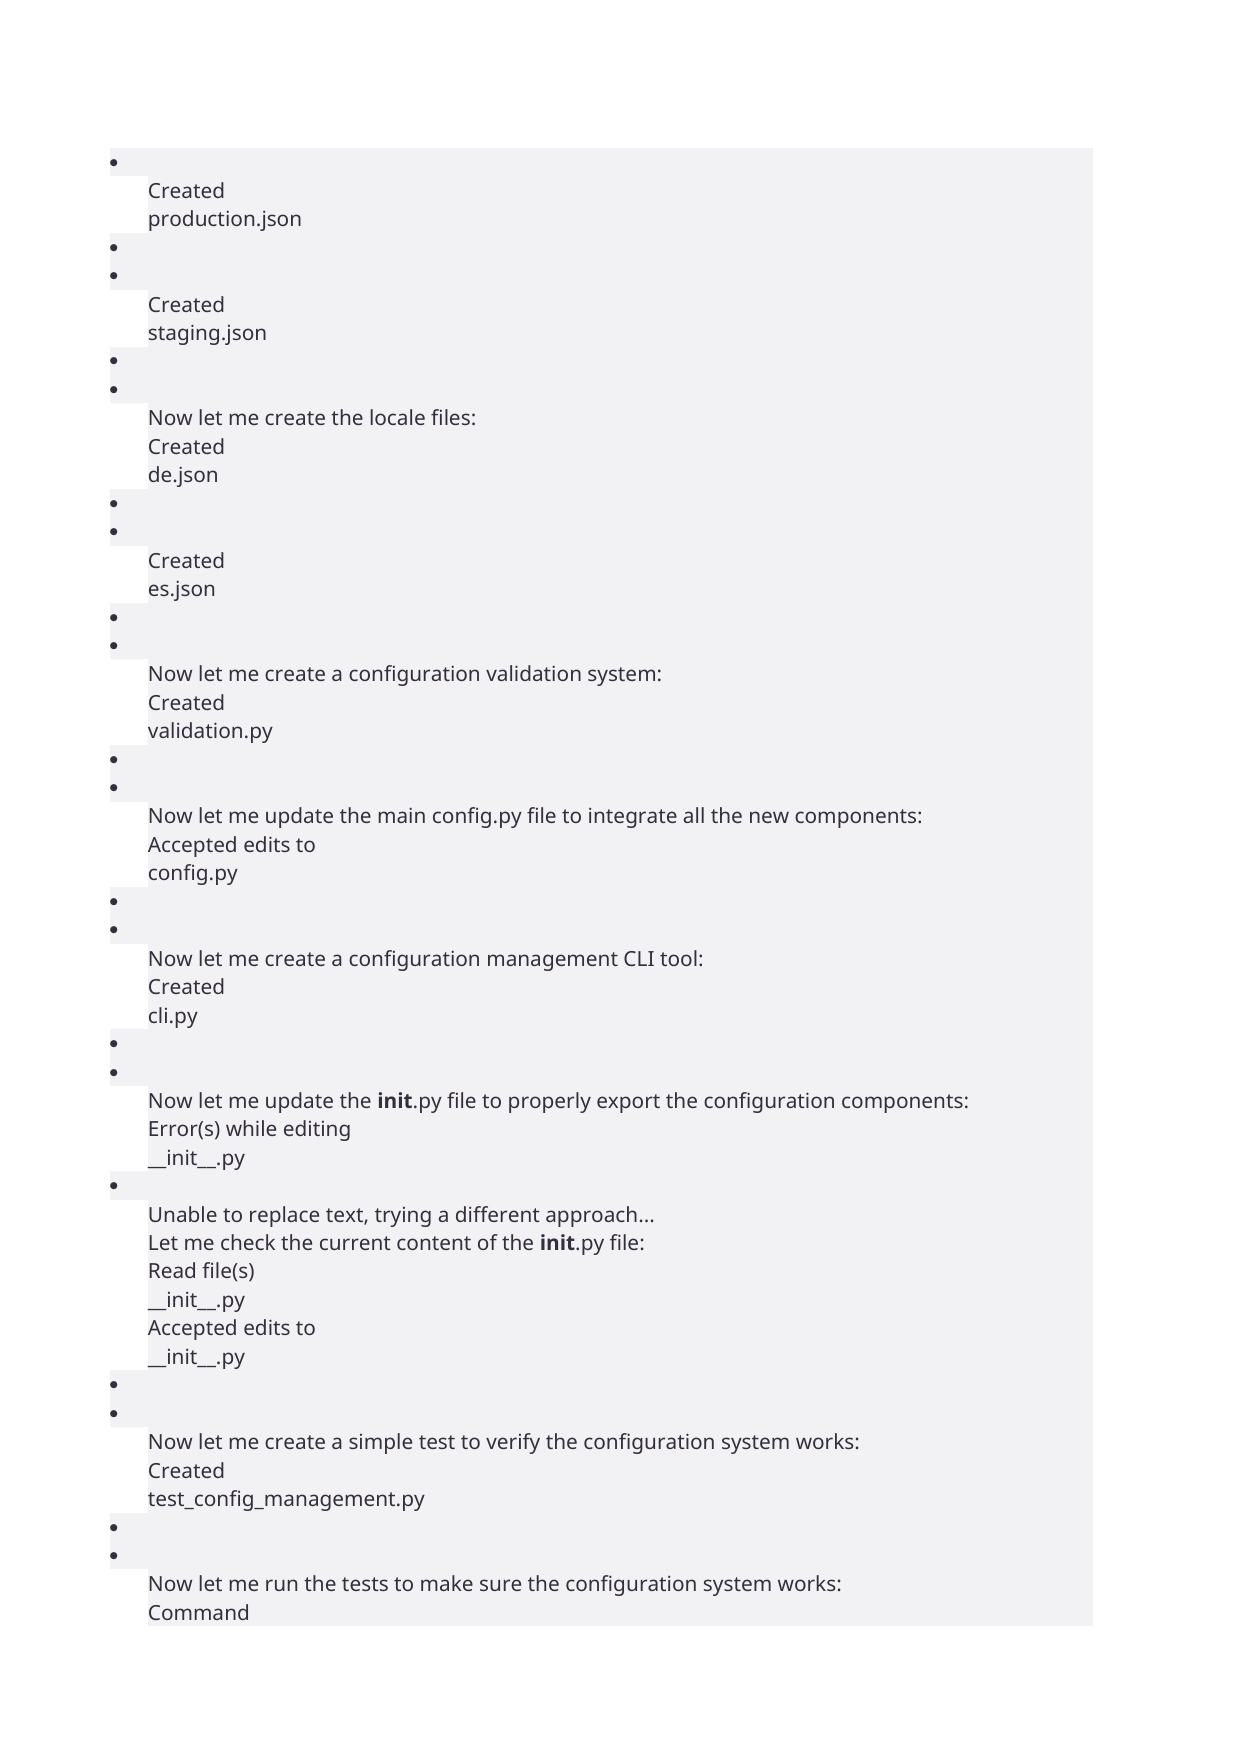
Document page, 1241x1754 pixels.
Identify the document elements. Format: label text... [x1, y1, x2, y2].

text Command [148, 1598, 1093, 1626]
text __init__.py [148, 1285, 1093, 1313]
text Let me check the current content of the init.py file: [148, 1228, 1093, 1257]
text __init__.py [148, 1143, 1093, 1171]
text Created [148, 1456, 1093, 1484]
text Error(s) while editing [148, 1114, 1093, 1143]
text Now let me create a configuration management CLI tool: [148, 944, 1093, 972]
text Created [148, 290, 1093, 318]
text staging.json [148, 318, 1093, 347]
text Accepted edits to [148, 1313, 1093, 1342]
text Created [148, 972, 1093, 1001]
text Created [148, 176, 1093, 204]
text Created [148, 546, 1093, 574]
text Created [148, 688, 1093, 716]
text test_config_management.py [148, 1484, 1093, 1513]
text Created [148, 432, 1093, 460]
text Now let me update the init.py file to properly export the configuration components: [148, 1086, 1093, 1114]
text de.json [148, 460, 1093, 489]
text __init__.py [148, 1342, 1093, 1370]
text cli.py [148, 1001, 1093, 1029]
text es.json [148, 574, 1093, 603]
text production.json [148, 204, 1093, 233]
text config.py [148, 858, 1093, 887]
text Now let me create a simple test to verify the configuration system works: [148, 1427, 1093, 1456]
text Accepted edits to [148, 830, 1093, 858]
text Now let me create a configuration validation system: [148, 659, 1093, 688]
text Now let me create the locale files: [148, 403, 1093, 432]
text Now let me update the main config.py file to integrate all the new components: [148, 802, 1093, 830]
text Read file(s) [148, 1257, 1093, 1285]
text Now let me run the tests to make sure the configuration system works: [148, 1569, 1093, 1598]
text validation.py [148, 716, 1093, 745]
text Unable to replace text, trying a different approach... [148, 1200, 1093, 1228]
